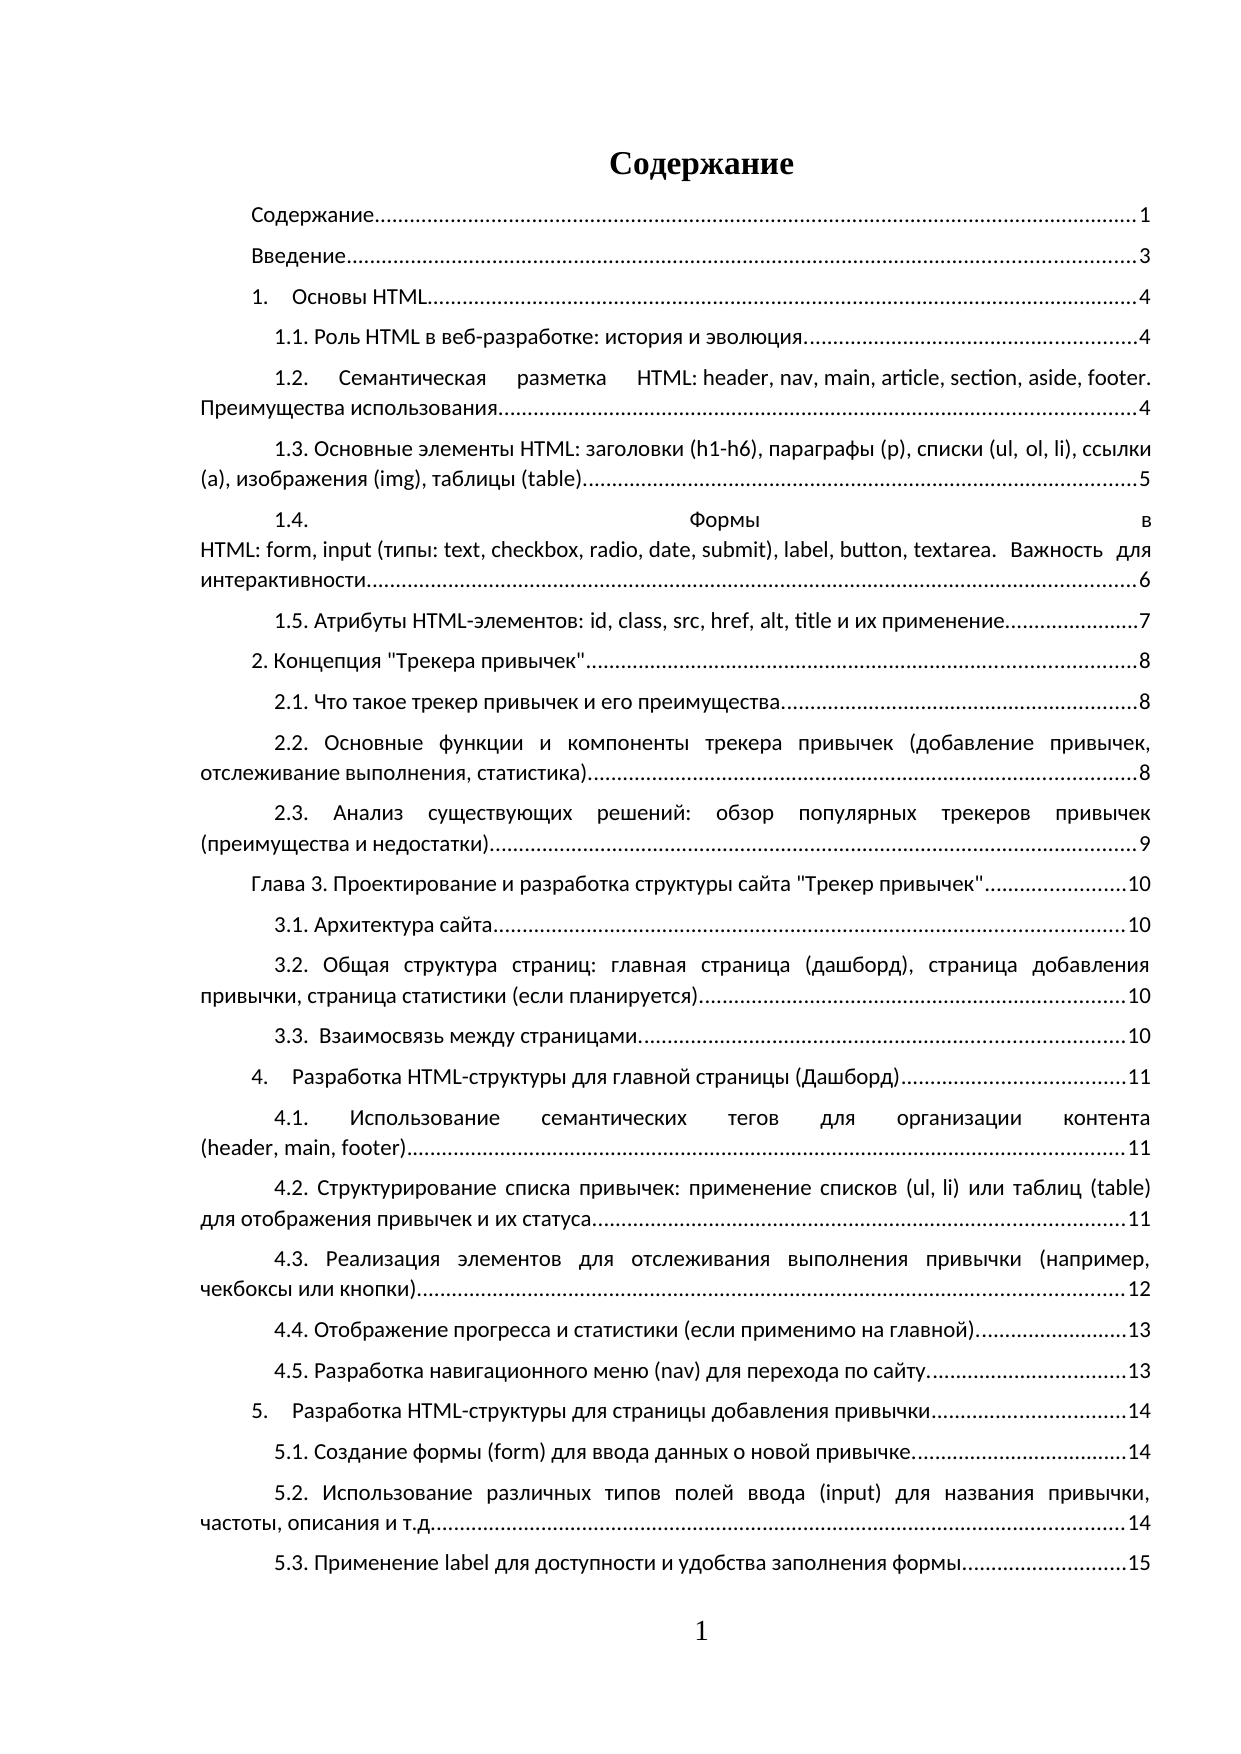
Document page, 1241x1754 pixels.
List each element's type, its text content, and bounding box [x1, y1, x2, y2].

subtitle Содержание [177, 143, 1152, 181]
